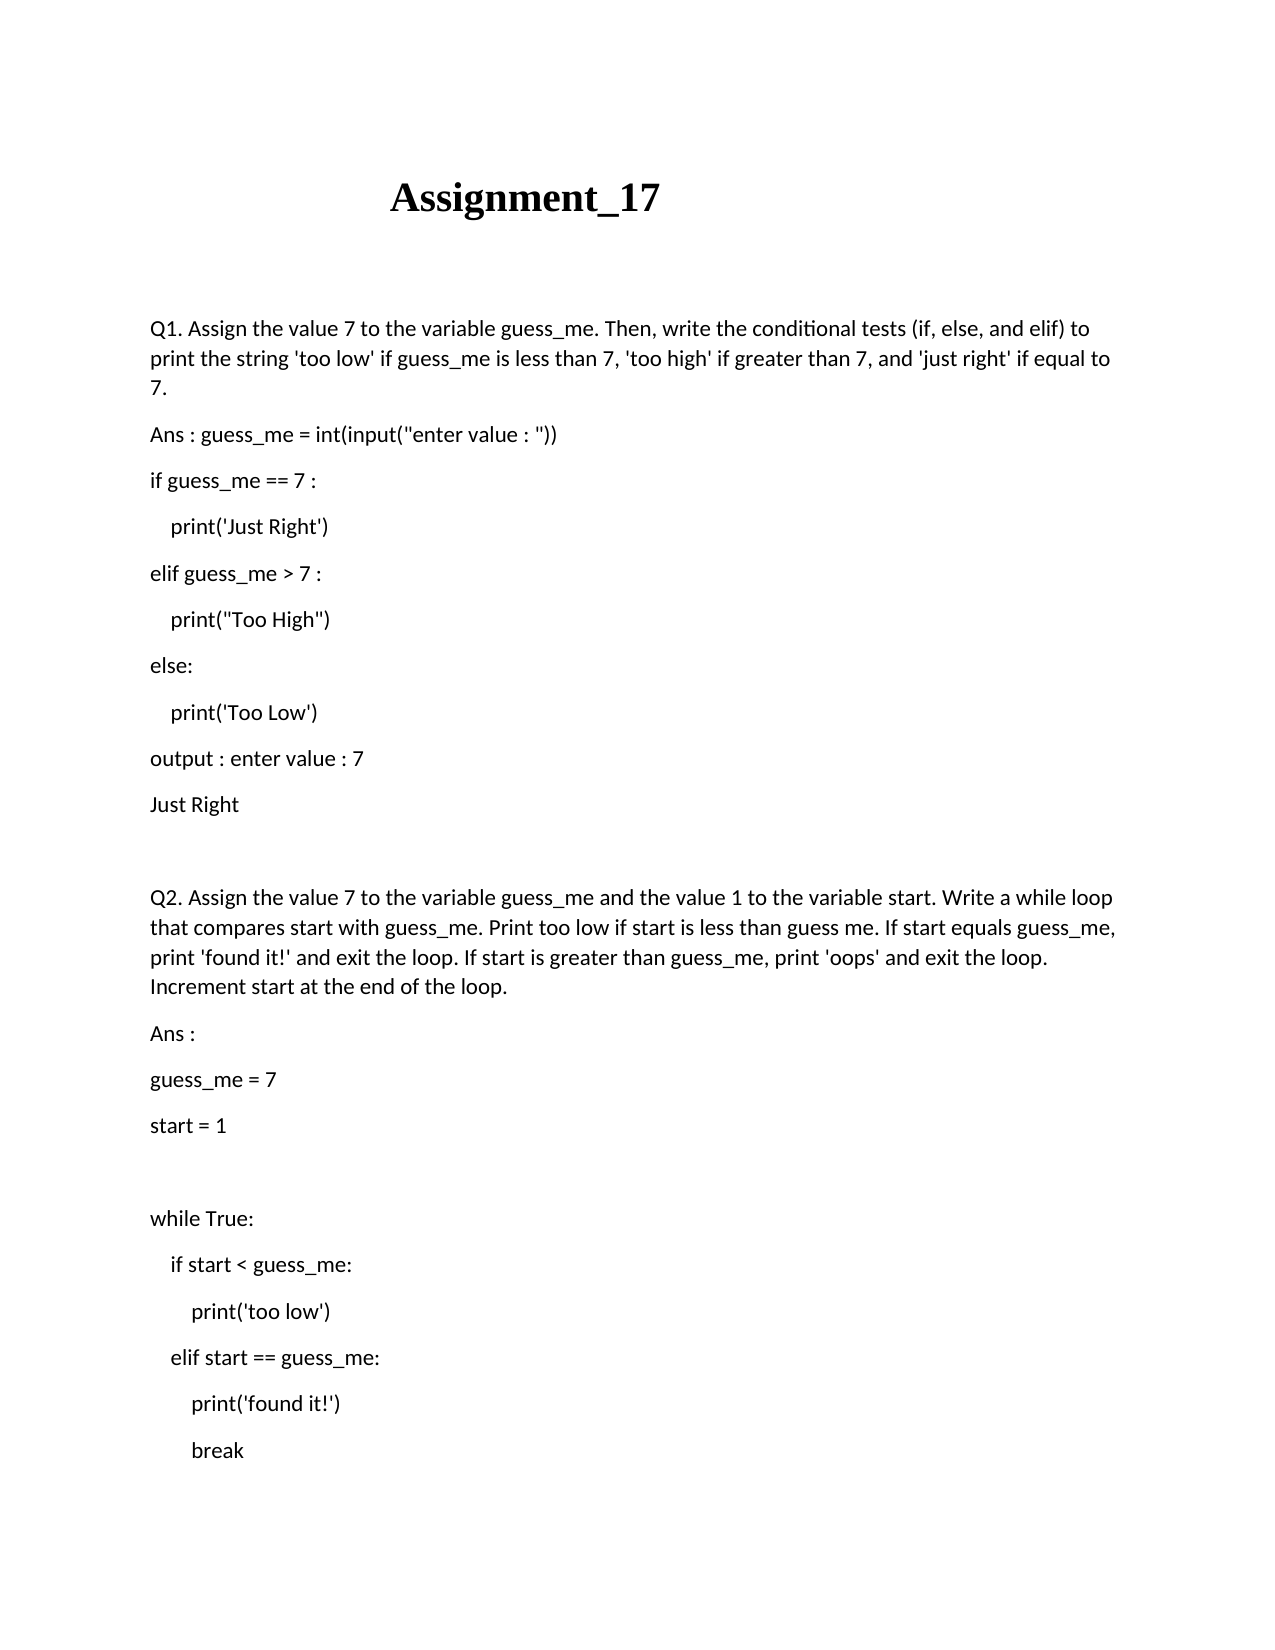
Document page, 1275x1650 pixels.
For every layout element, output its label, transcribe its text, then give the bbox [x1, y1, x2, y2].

text Q1. Assign the value 7 to the variable guess_me. Then, write the conditional tests (if, else, and elif) to print the string 'too low' if guess_me is less than 7, 'too high' if greater than 7, and 'just right' if equal to 7. [150, 314, 1125, 401]
text Assignment_17 [150, 173, 1125, 221]
text Ans : [150, 1019, 1125, 1047]
text guess_me = 7 [150, 1065, 1125, 1093]
text output : enter value : 7 [150, 744, 1125, 772]
text start = 1 [150, 1111, 1125, 1139]
text break [150, 1436, 1125, 1464]
text while True: [150, 1204, 1125, 1232]
text Ans : guess_me = int(input("enter value : ")) [150, 420, 1125, 448]
text print('too low') [150, 1297, 1125, 1325]
text print('found it!') [150, 1389, 1125, 1417]
text else: [150, 651, 1125, 679]
text elif guess_me > 7 : [150, 559, 1125, 587]
text print('Just Right') [150, 512, 1125, 540]
text if start < guess_me: [150, 1250, 1125, 1278]
text Q2. Assign the value 7 to the variable guess_me and the value 1 to the variable start. Write a while loop that compares start with guess_me. Print too low if start is less than guess me. If start equals guess_me, print 'found it!' and exit the loop. If start is greater than guess_me, print 'oops' and exit the loop. Increment start at the end of the loop. [150, 883, 1125, 1000]
text if guess_me == 7 : [150, 466, 1125, 494]
text print("Too High") [150, 605, 1125, 633]
text elif start == guess_me: [150, 1343, 1125, 1371]
text Just Right [150, 791, 1125, 818]
text print('Too Low') [150, 698, 1125, 726]
